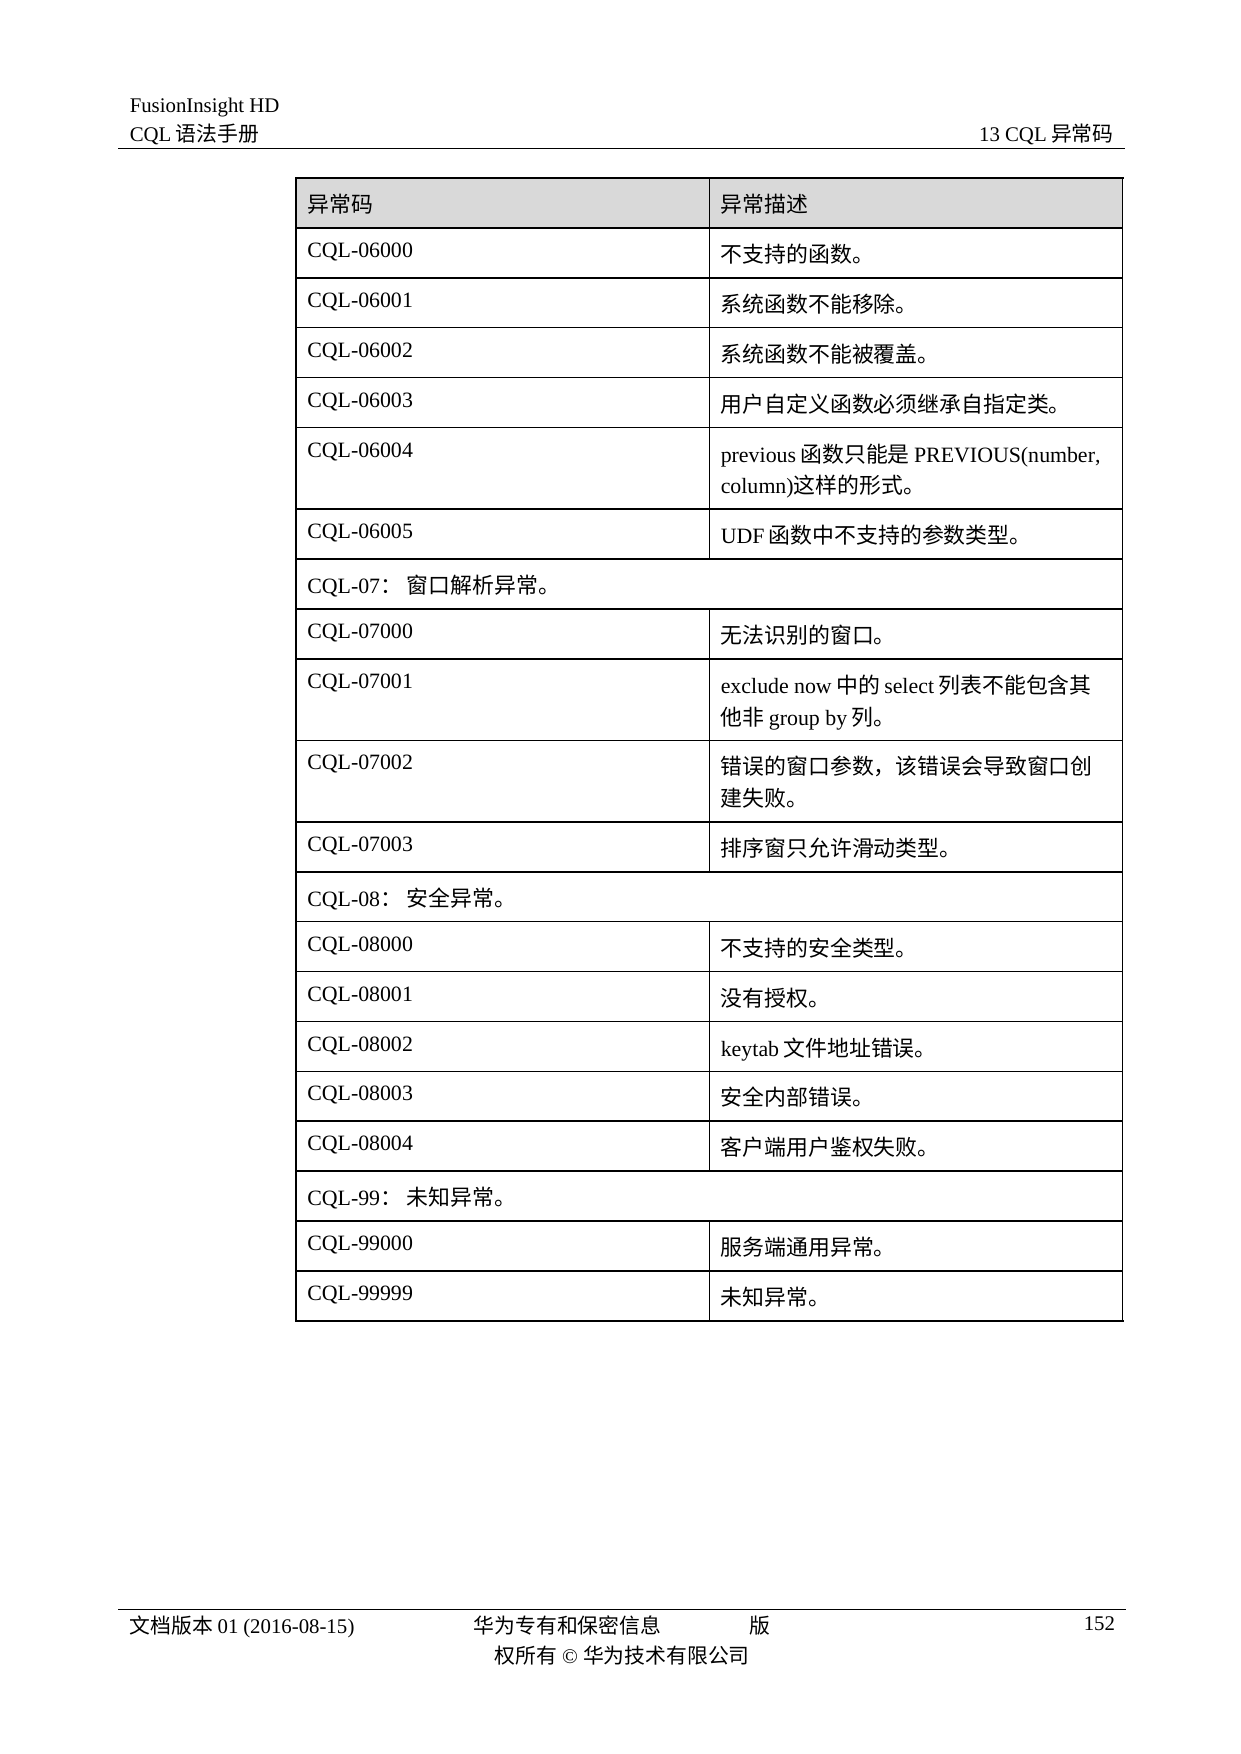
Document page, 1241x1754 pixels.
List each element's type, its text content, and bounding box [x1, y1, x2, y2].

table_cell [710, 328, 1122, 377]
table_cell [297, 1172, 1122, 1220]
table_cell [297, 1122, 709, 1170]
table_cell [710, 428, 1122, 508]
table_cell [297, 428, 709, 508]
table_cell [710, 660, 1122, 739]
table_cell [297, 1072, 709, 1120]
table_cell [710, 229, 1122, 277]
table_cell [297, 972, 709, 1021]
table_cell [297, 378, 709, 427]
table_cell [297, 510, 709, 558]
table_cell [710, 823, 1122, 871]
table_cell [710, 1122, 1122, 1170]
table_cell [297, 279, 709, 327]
table_header 异常码 [297, 179, 709, 227]
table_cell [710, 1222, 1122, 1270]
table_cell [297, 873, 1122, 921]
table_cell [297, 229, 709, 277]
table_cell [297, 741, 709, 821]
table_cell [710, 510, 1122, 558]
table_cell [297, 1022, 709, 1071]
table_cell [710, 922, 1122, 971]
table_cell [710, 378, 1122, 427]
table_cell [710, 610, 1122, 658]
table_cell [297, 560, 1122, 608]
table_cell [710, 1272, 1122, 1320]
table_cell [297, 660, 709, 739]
table_header 异常描述 [710, 179, 1122, 227]
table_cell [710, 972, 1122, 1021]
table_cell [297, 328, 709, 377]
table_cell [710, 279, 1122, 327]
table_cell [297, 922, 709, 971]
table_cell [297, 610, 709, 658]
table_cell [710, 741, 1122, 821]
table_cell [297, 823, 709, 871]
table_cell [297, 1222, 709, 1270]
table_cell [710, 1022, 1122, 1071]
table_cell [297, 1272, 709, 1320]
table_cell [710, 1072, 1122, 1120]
